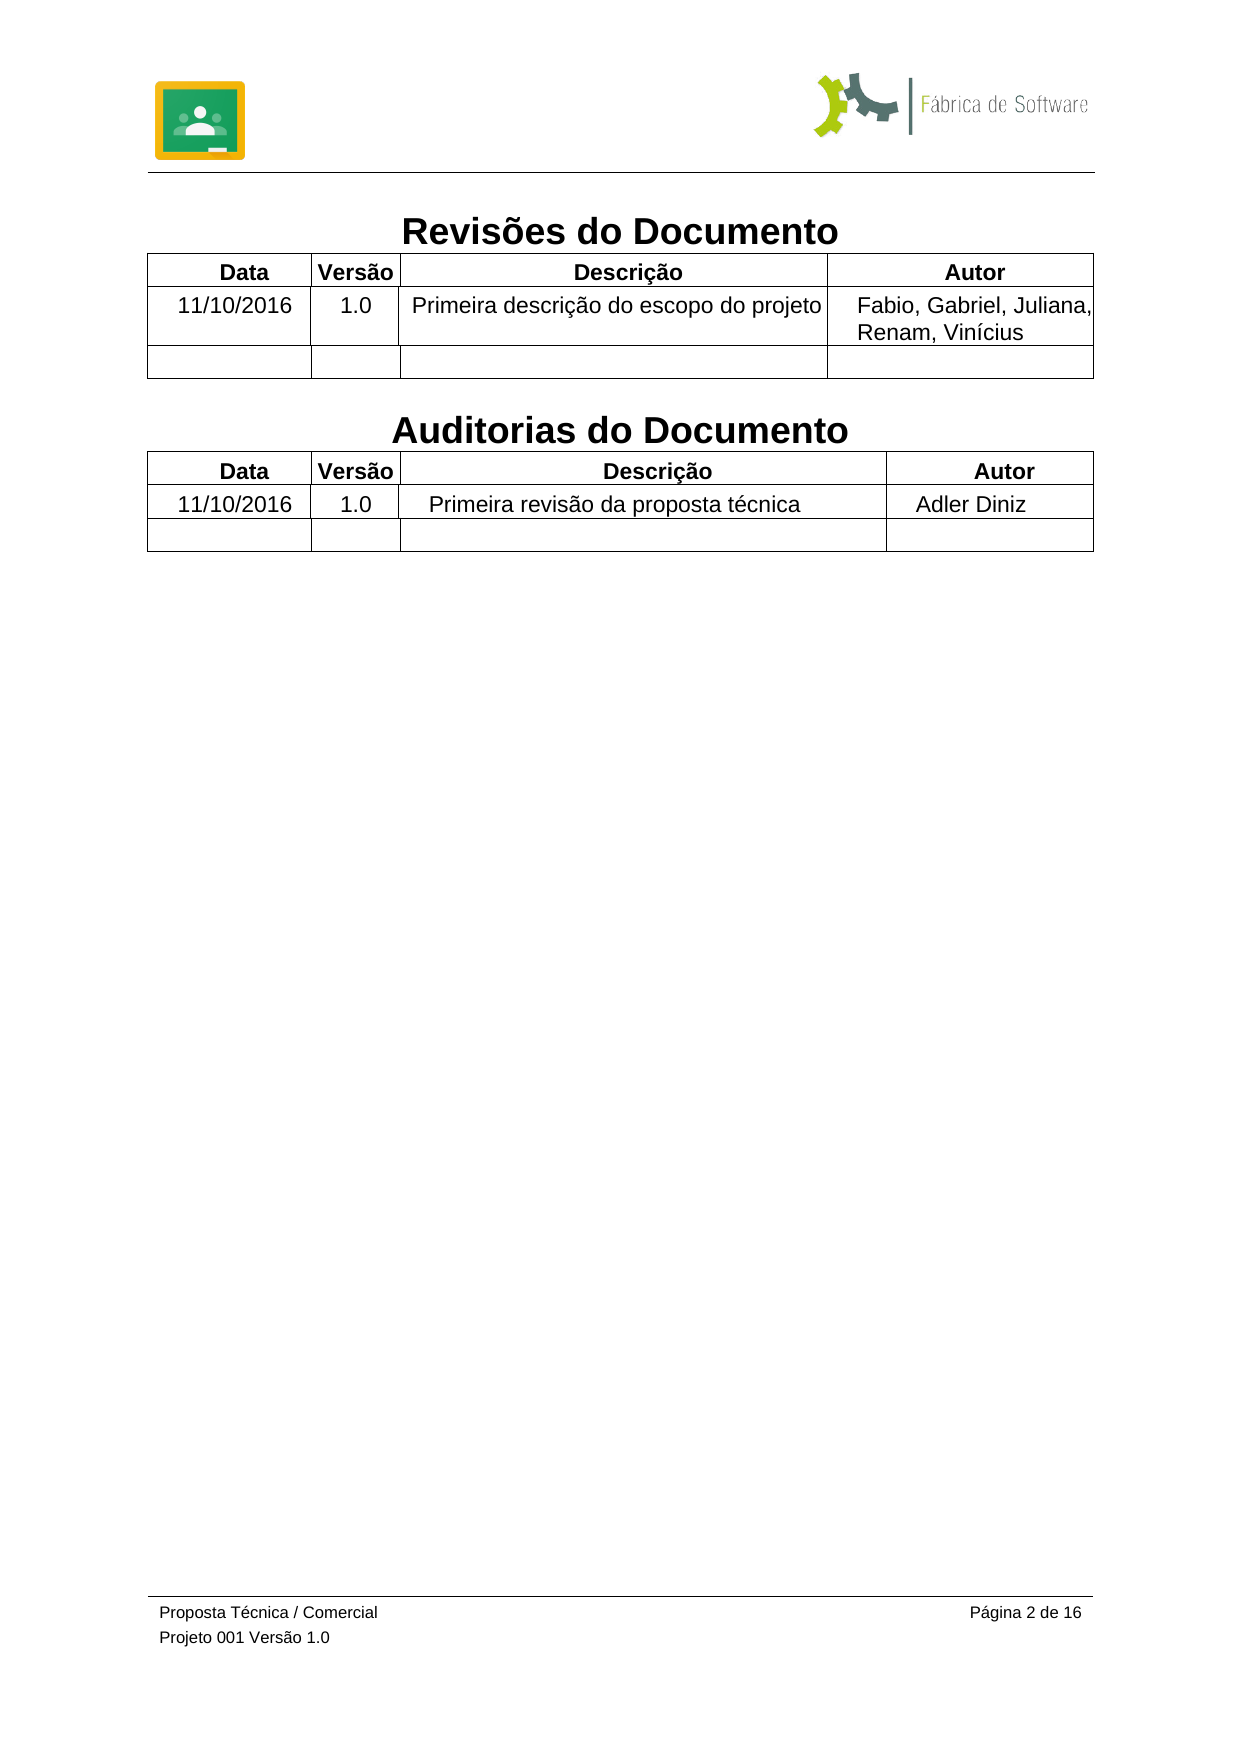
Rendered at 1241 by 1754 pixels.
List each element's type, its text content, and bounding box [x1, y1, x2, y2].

table_cell [312, 346, 400, 378]
table_cell [887, 519, 1093, 551]
table_cell [401, 519, 886, 551]
picture [155, 81, 245, 160]
table_header Versão [312, 254, 400, 286]
picture [813, 67, 1092, 145]
table_cell 1.0 [311, 287, 398, 345]
table_cell Adler Diniz [887, 485, 1093, 517]
table_cell Primeira descrição do escopo do projeto [399, 287, 827, 345]
title Auditorias do Documento [148, 408, 1092, 451]
title Revisões do Documento [148, 209, 1092, 253]
table_header Autor [887, 452, 1093, 484]
table_cell 11/10/2016 [148, 485, 310, 517]
table_header Data [148, 452, 311, 484]
table_cell [148, 519, 311, 551]
table_cell Fabio, Gabriel, Juliana, Renam, Vinícius [828, 287, 1093, 345]
table_header Descrição [401, 452, 886, 484]
table_cell [401, 346, 827, 378]
table_cell 1.0 [311, 485, 398, 517]
table_cell [312, 519, 400, 551]
table_cell [148, 346, 311, 378]
table_header Versão [312, 452, 400, 484]
table_header Data [148, 254, 311, 286]
table_cell Primeira revisão da proposta técnica [399, 485, 886, 517]
table_cell [828, 346, 1093, 378]
table_header Autor [828, 254, 1093, 286]
table_cell 11/10/2016 [148, 287, 310, 345]
table_header Descrição [401, 254, 827, 286]
